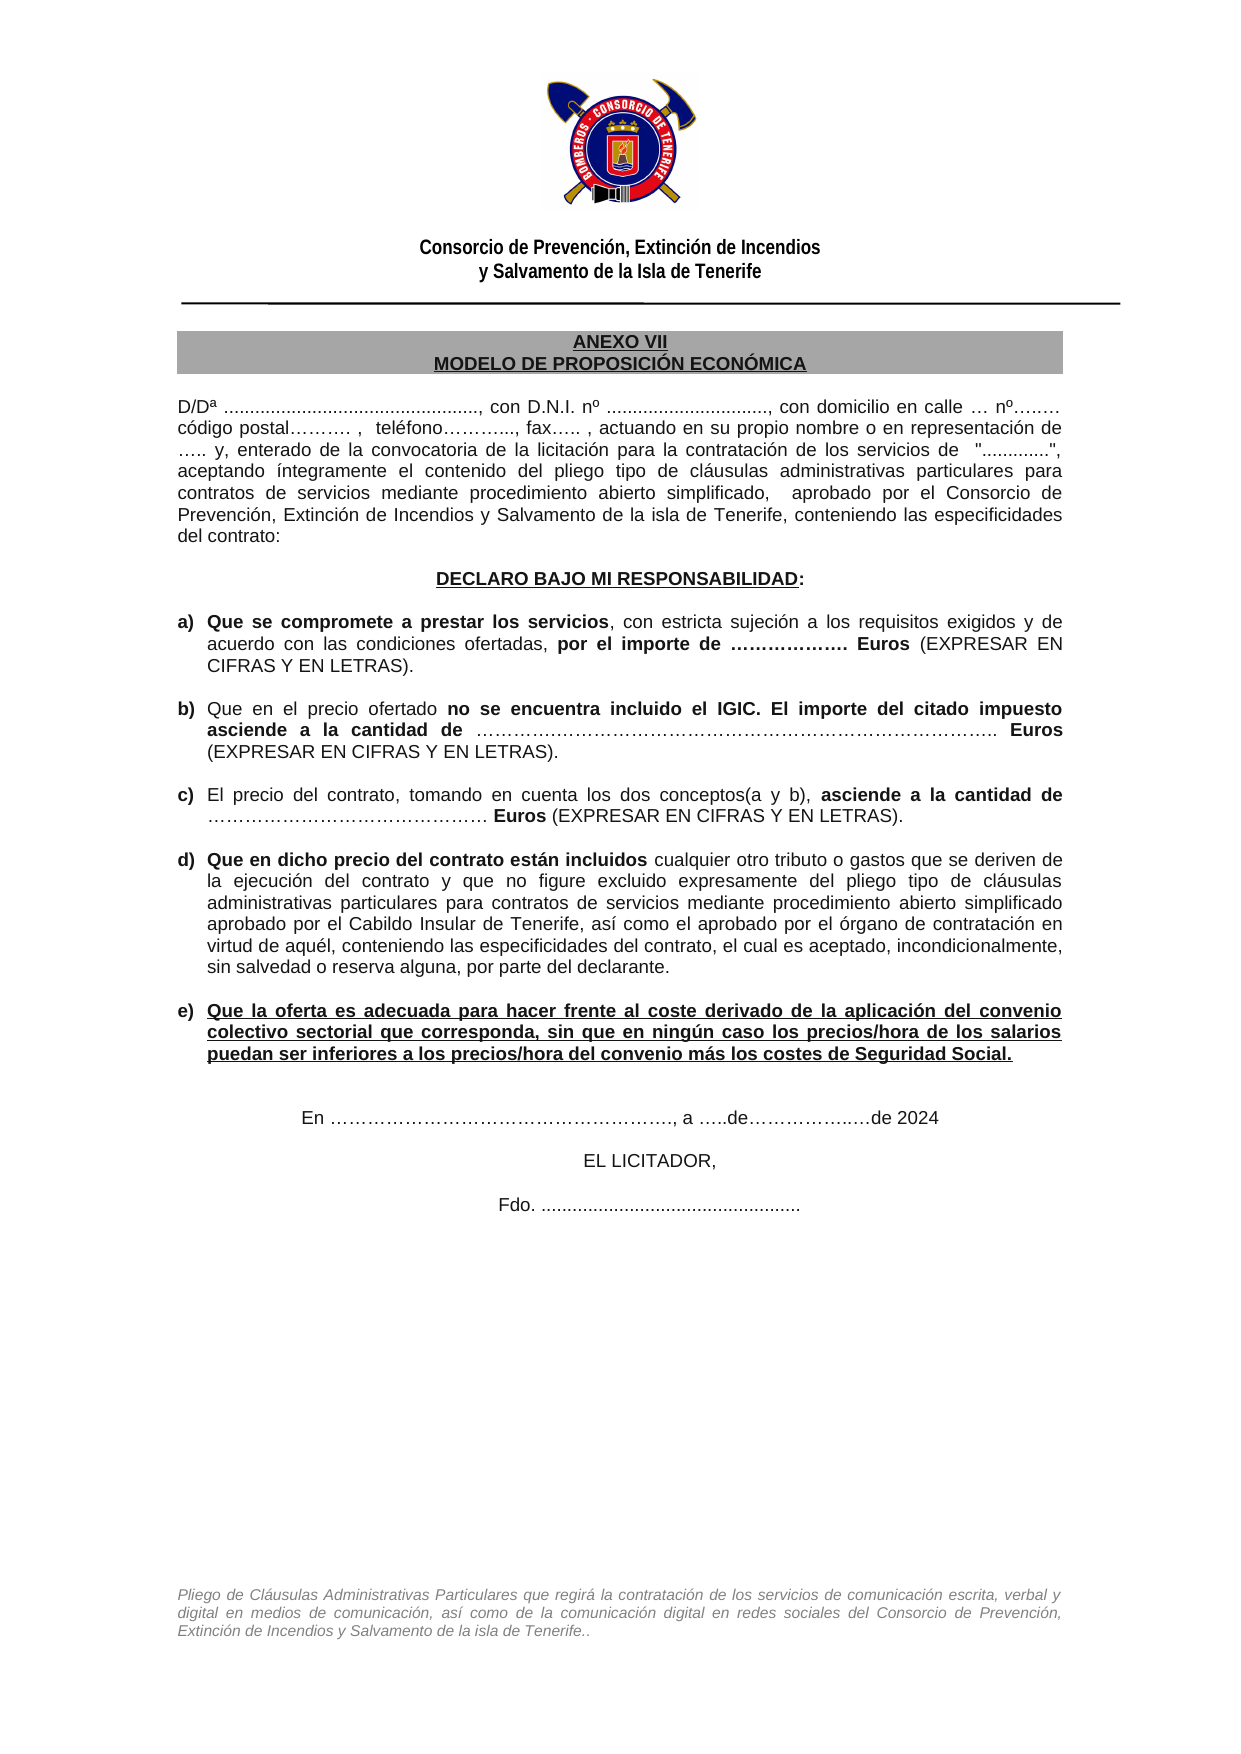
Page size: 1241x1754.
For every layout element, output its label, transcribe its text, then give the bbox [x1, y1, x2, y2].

text Fdo. .................................................. [177, 1193, 1063, 1215]
text EL LICITADOR, [177, 1150, 1063, 1172]
text ANEXO VII [177, 331, 1063, 352]
picture [541, 73, 699, 211]
text MODELO DE PROPOSICIÓN ECONÓMICA [177, 352, 1063, 374]
text En ………………………………………………., a …..de……………..…de 2024 [177, 1107, 1063, 1129]
list Que se compromete a prestar los servicios, con estricta sujeción a los requisitos exigidos y de acuerdo con las condiciones ofertadas, por el importe de ………………. Euros (EXPRESAR EN CIFRAS Y EN LETRAS). [177, 611, 1063, 676]
text DECLARO BAJO MI RESPONSABILIDAD: [177, 568, 1063, 590]
text D/Dª ................................................., con D.N.I. nº ..............................., con domicilio en calle … nº…..… código postal………. , teléfono………..., fax….. , actuando en su propio nombre o en representación de ….. y, enterado de la convocatoria de la licitación para la contratación de los servicios de ".............", aceptando íntegramente el contenido del pliego tipo de cláusulas administrativas particulares para contratos de servicios mediante procedimiento abierto simplificado, aprobado por el Consorcio de Prevención, Extinción de Incendios y Salvamento de la isla de Tenerife, conteniendo las especificidades del contrato: [177, 396, 1063, 547]
list Que en dicho precio del contrato están incluidos cualquier otro tributo o gastos que se deriven de la ejecución del contrato y que no figure excluido expresamente del pliego tipo de cláusulas administrativas particulares para contratos de servicios mediante procedimiento abierto simplificado aprobado por el Cabildo Insular de Tenerife, así como el aprobado por el órgano de contratación en virtud de aquél, conteniendo las especificidades del contrato, el cual es aceptado, incondicionalmente, sin salvedad o reserva alguna, por parte del declarante. [177, 848, 1063, 978]
list Que la oferta es adecuada para hacer frente al coste derivado de la aplicación del convenio colectivo sectorial que corresponda, sin que en ningún caso los precios/hora de los salarios puedan ser inferiores a los precios/hora del convenio más los costes de Seguridad Social. [177, 999, 1063, 1064]
list Que en el precio ofertado no se encuentra incluido el IGIC. El importe del citado impuesto asciende a la cantidad de ………….…………………………………………………………….. Euros (EXPRESAR EN CIFRAS Y EN LETRAS). [177, 697, 1063, 762]
list El precio del contrato, tomando en cuenta los dos conceptos(a y b), asciende a la cantidad de ……………………………………… Euros (EXPRESAR EN CIFRAS Y EN LETRAS). [177, 784, 1063, 827]
